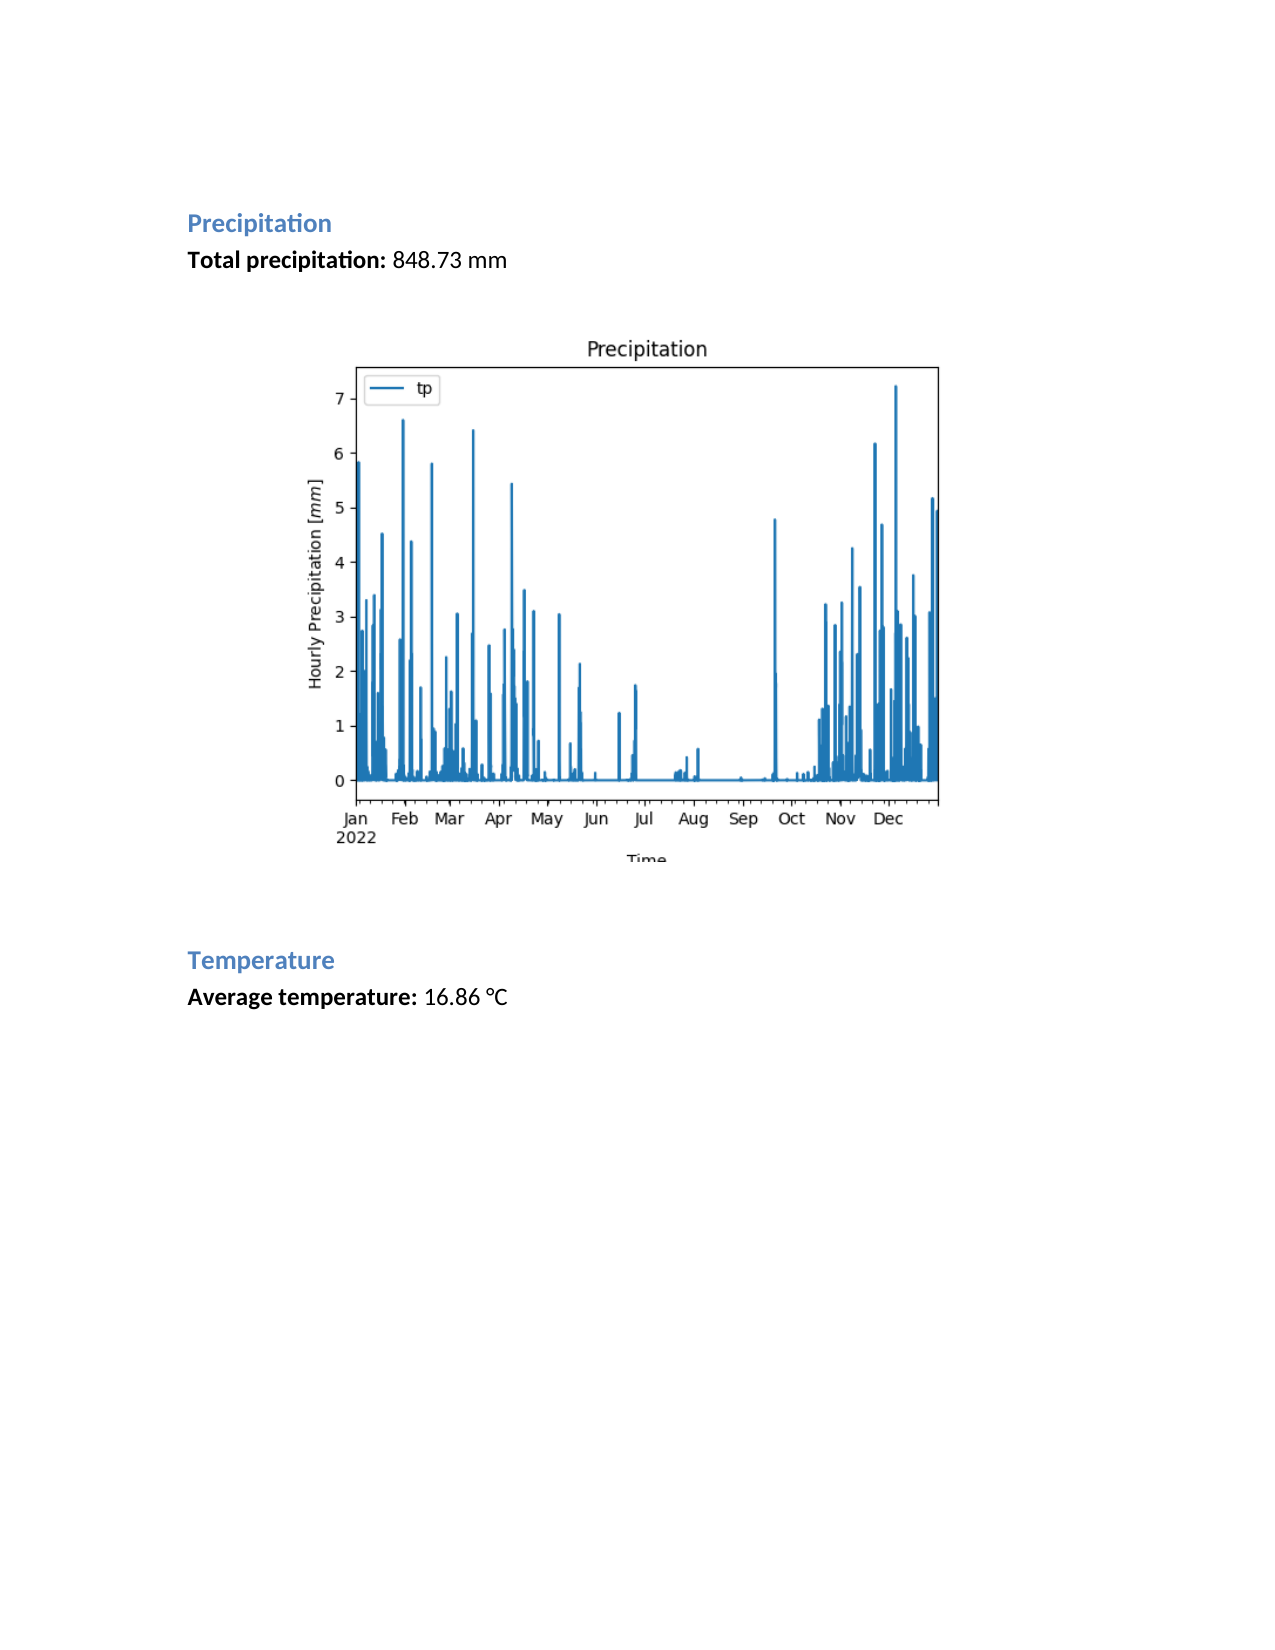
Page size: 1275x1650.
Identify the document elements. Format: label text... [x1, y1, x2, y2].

text Total precipitation: 848.73 mm [187, 244, 1087, 274]
subtitle Temperature [187, 943, 1087, 976]
text Average temperature: 16.86 °C [187, 981, 1087, 1012]
picture [262, 299, 1013, 862]
subtitle Precipitation [187, 206, 1087, 239]
